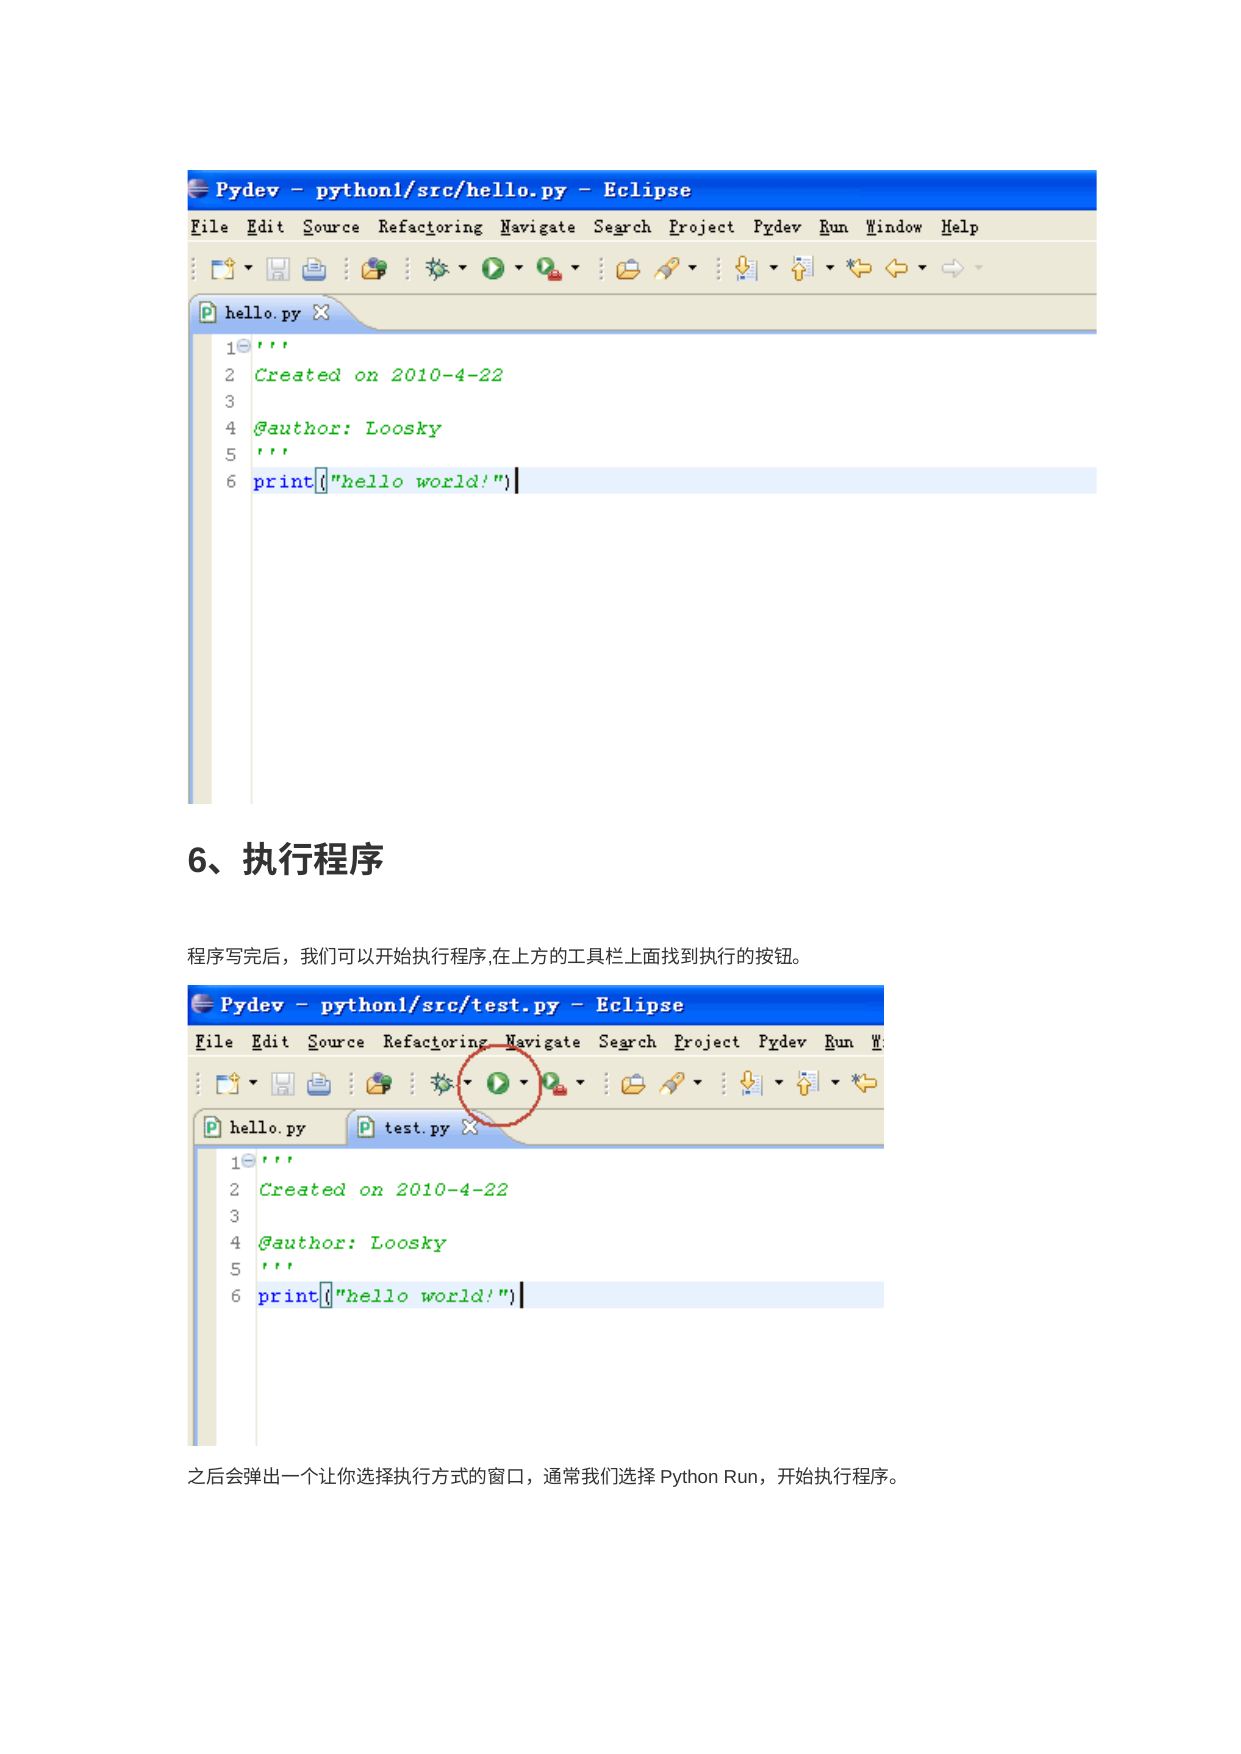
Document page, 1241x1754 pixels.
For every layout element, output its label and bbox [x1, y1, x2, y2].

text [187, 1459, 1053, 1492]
picture [187, 985, 884, 1446]
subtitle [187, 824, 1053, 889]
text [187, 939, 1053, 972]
picture [187, 170, 1097, 804]
